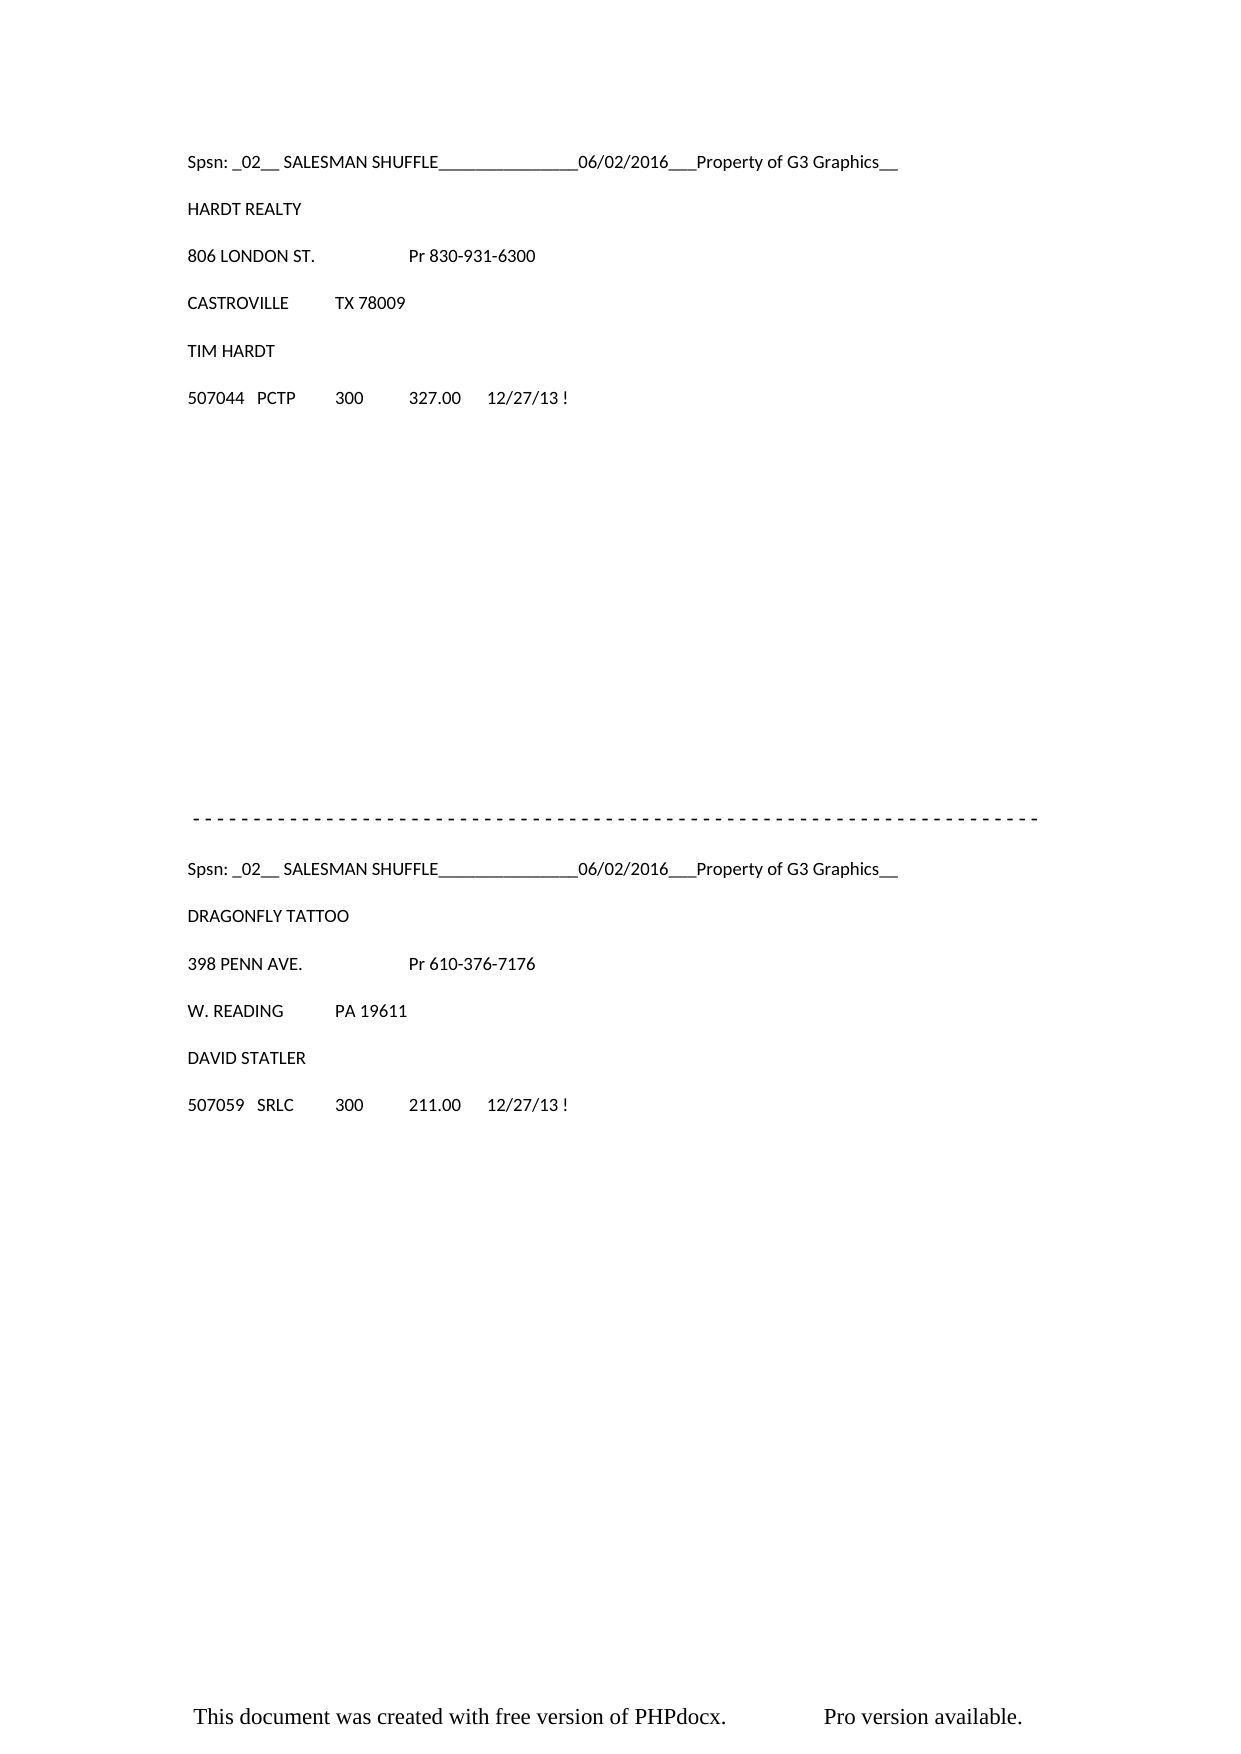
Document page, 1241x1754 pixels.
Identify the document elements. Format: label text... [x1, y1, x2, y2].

text 507044 PCTP 300 327.00 12/27/13 ! [187, 386, 1053, 409]
text Spsn: _02__ SALESMAN SHUFFLE_______________06/02/2016___Property of G3 Graphics__ [187, 857, 1053, 880]
text DRAGONFLY TATTOO [187, 904, 1053, 927]
text W. READING PA 19611 [187, 999, 1053, 1022]
text TIM HARDT [187, 339, 1053, 362]
text Spsn: _02__ SALESMAN SHUFFLE_______________06/02/2016___Property of G3 Graphics__ [187, 150, 1053, 173]
text HARDT REALTY [187, 197, 1053, 220]
text DAVID STATLER [187, 1046, 1053, 1069]
text - - - - - - - - - - - - - - - - - - - - - - - - - - - - - - - - - - - - - - - - - - - - - - - - - - - - - - - - - - - - - - - - - - - - - - [187, 804, 1053, 832]
text 398 PENN AVE. Pr 610-376-7176 [187, 952, 1053, 974]
text 806 LONDON ST. Pr 830-931-6300 [187, 244, 1053, 267]
text CASTROVILLE TX 78009 [187, 292, 1053, 314]
text 507059 SRLC 300 211.00 12/27/13 ! [187, 1093, 1053, 1116]
